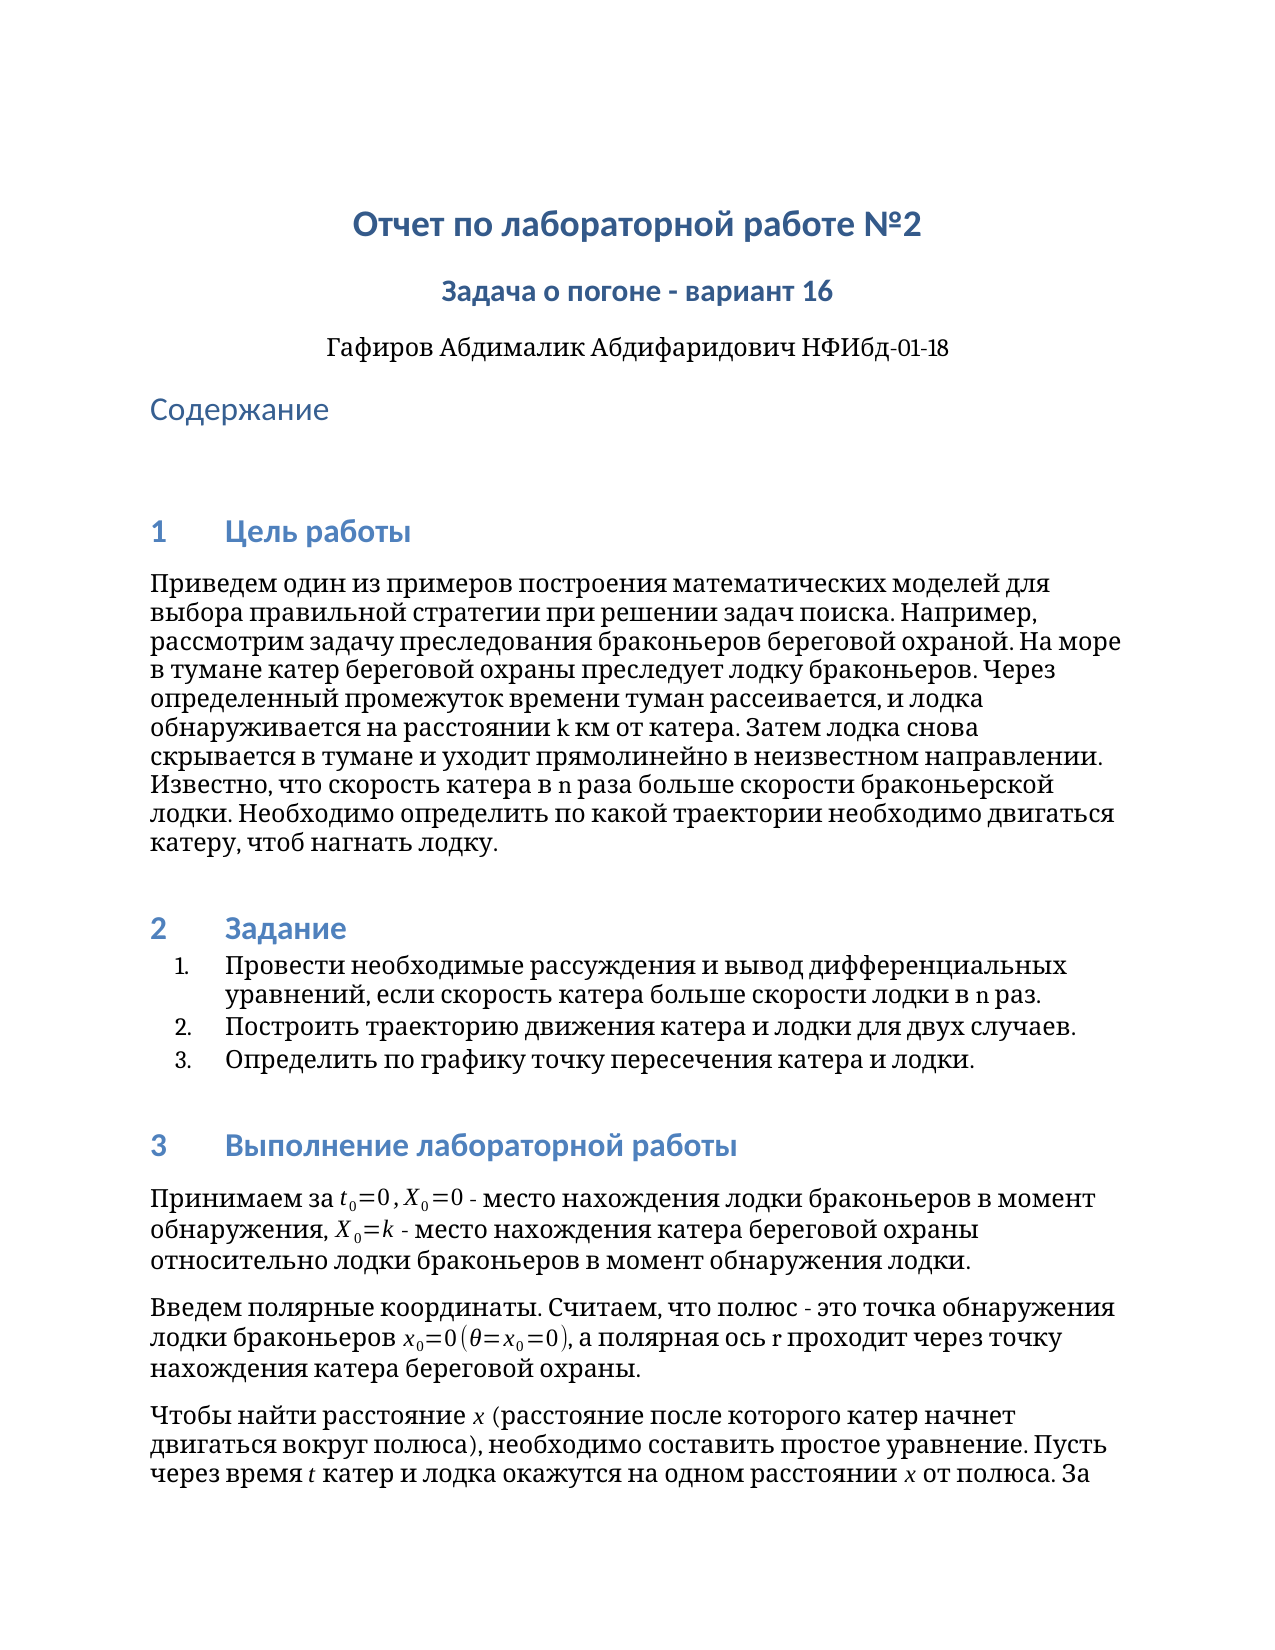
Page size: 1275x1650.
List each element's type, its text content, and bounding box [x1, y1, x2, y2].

text Введем полярные координаты. Считаем, что полюс - это точка обнаружения лодки браконьеров , а полярная ось r проходит через точку нахождения катера береговой охраны. [150, 1294, 1125, 1383]
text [150, 1402, 1125, 1488]
text Приведем один из примеров построения математических моделей для выбора правильной стратегии при решении задач поиска. Например, рассмотрим задачу преследования браконьеров береговой охраной. На море в тумане катер береговой охраны преследует лодку браконьеров. Через определенный промежуток времени туман рассеивается, и лодка обнаруживается на расстоянии k км от катера. Затем лодка снова скрывается в тумане и уходит прямолинейно в неизвестном направлении. Известно, что скорость катера в n раза больше скорости браконьерской лодки. Необходимо определить по какой траектории необходимо двигаться катеру, чтоб нагнать лодку. [150, 570, 1125, 857]
list Определить по графику точку пересечения катера и лодки. [175, 1046, 1125, 1074]
list Построить траекторию движения катера и лодки для двух случаев. [175, 1013, 1125, 1042]
list Провести необходимые рассуждения и вывод дифференциальных уравнений, если скорость катера больше скорости лодки в n раз. [175, 952, 1125, 1009]
subtitle 1 Цель работы [150, 510, 1125, 551]
text Гафиров Абдималик Абдифаридович НФИбд-01-18 [150, 334, 1125, 363]
subtitle 2 Задание [150, 907, 1125, 948]
title Отчет по лабораторной работе №2 [150, 200, 1125, 246]
subtitle Задача о погоне - вариант 16 [150, 271, 1125, 309]
subtitle 3 Выполнение лабораторной работы [150, 1124, 1125, 1165]
text Принимаем за - место нахождения лодки браконьеров в момент обнаружения, - место нахождения катера береговой охраны относительно лодки браконьеров в момент обнаружения лодки. [150, 1184, 1125, 1275]
